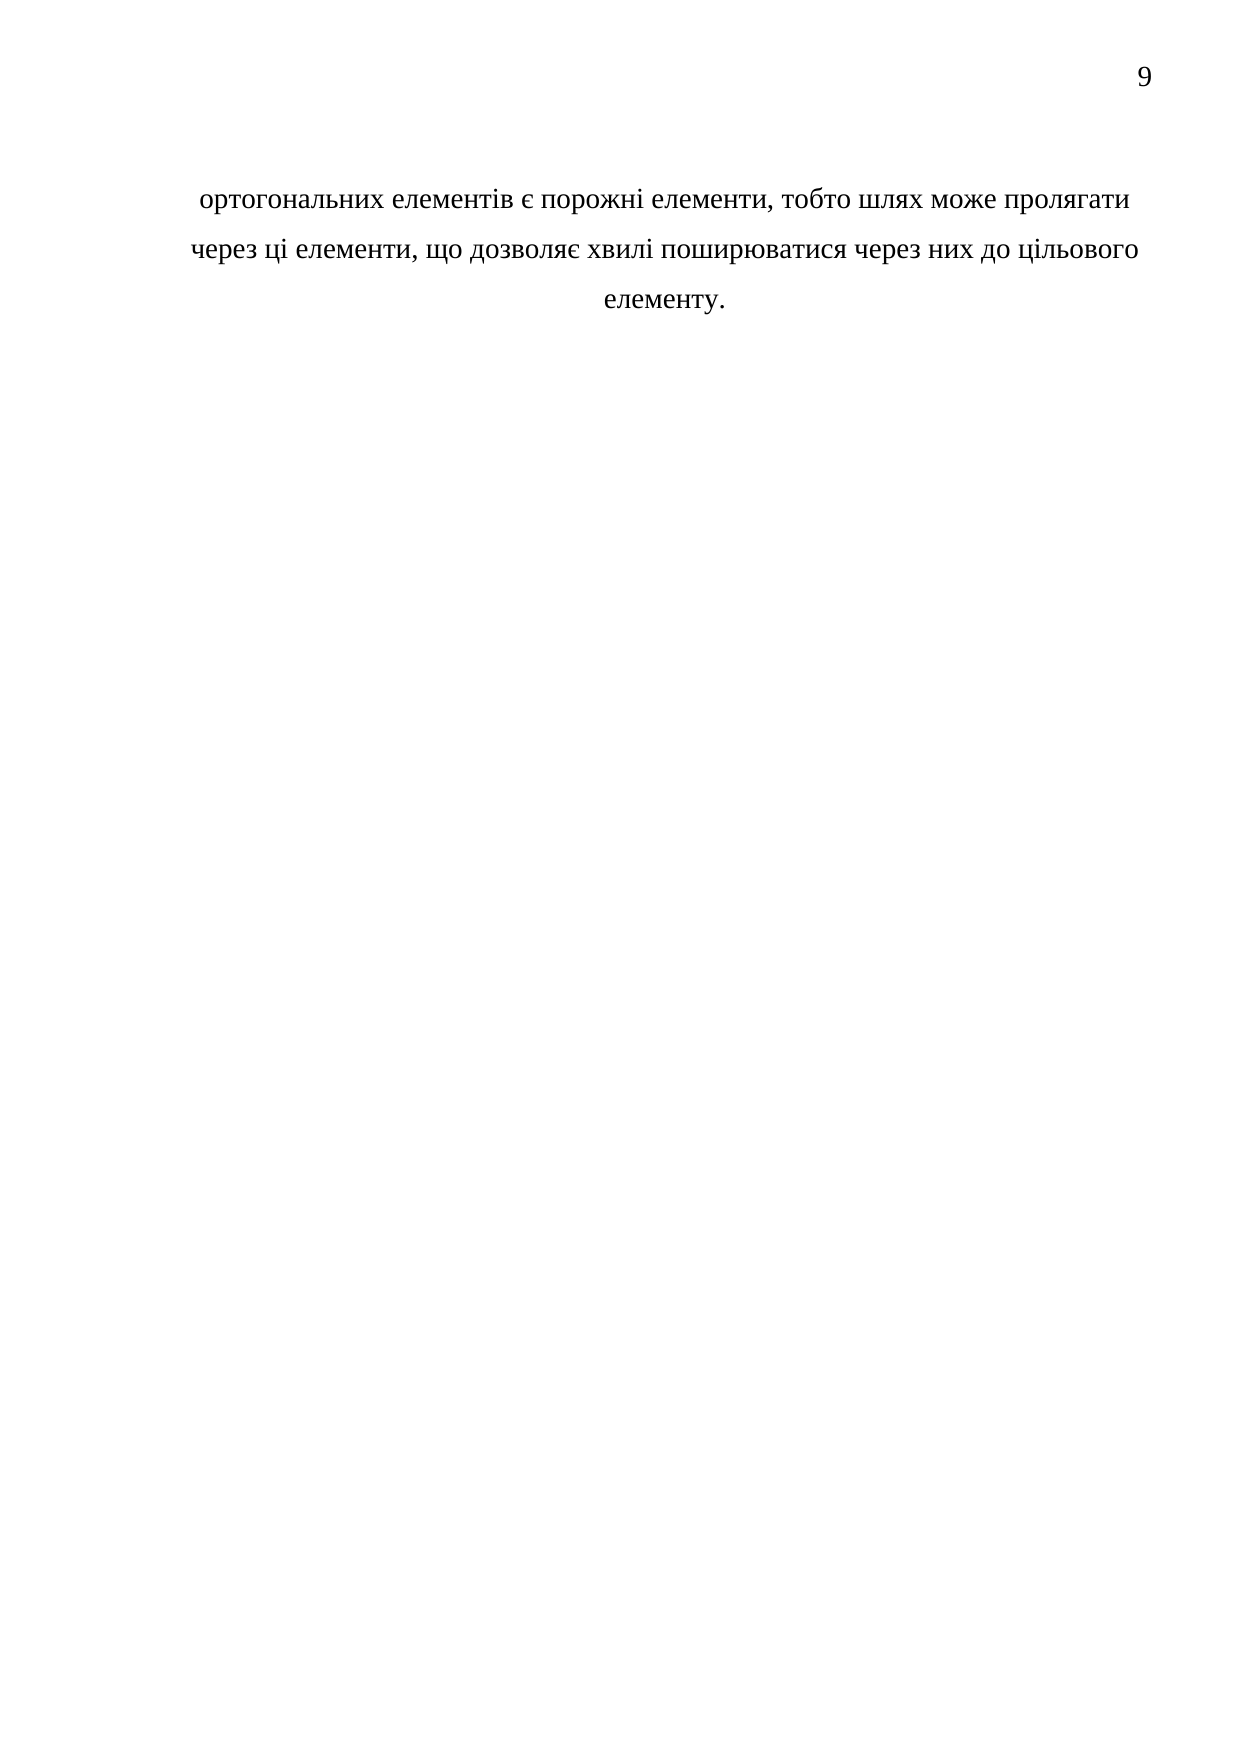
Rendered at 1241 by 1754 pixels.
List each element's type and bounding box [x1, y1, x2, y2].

text [178, 181, 1152, 315]
